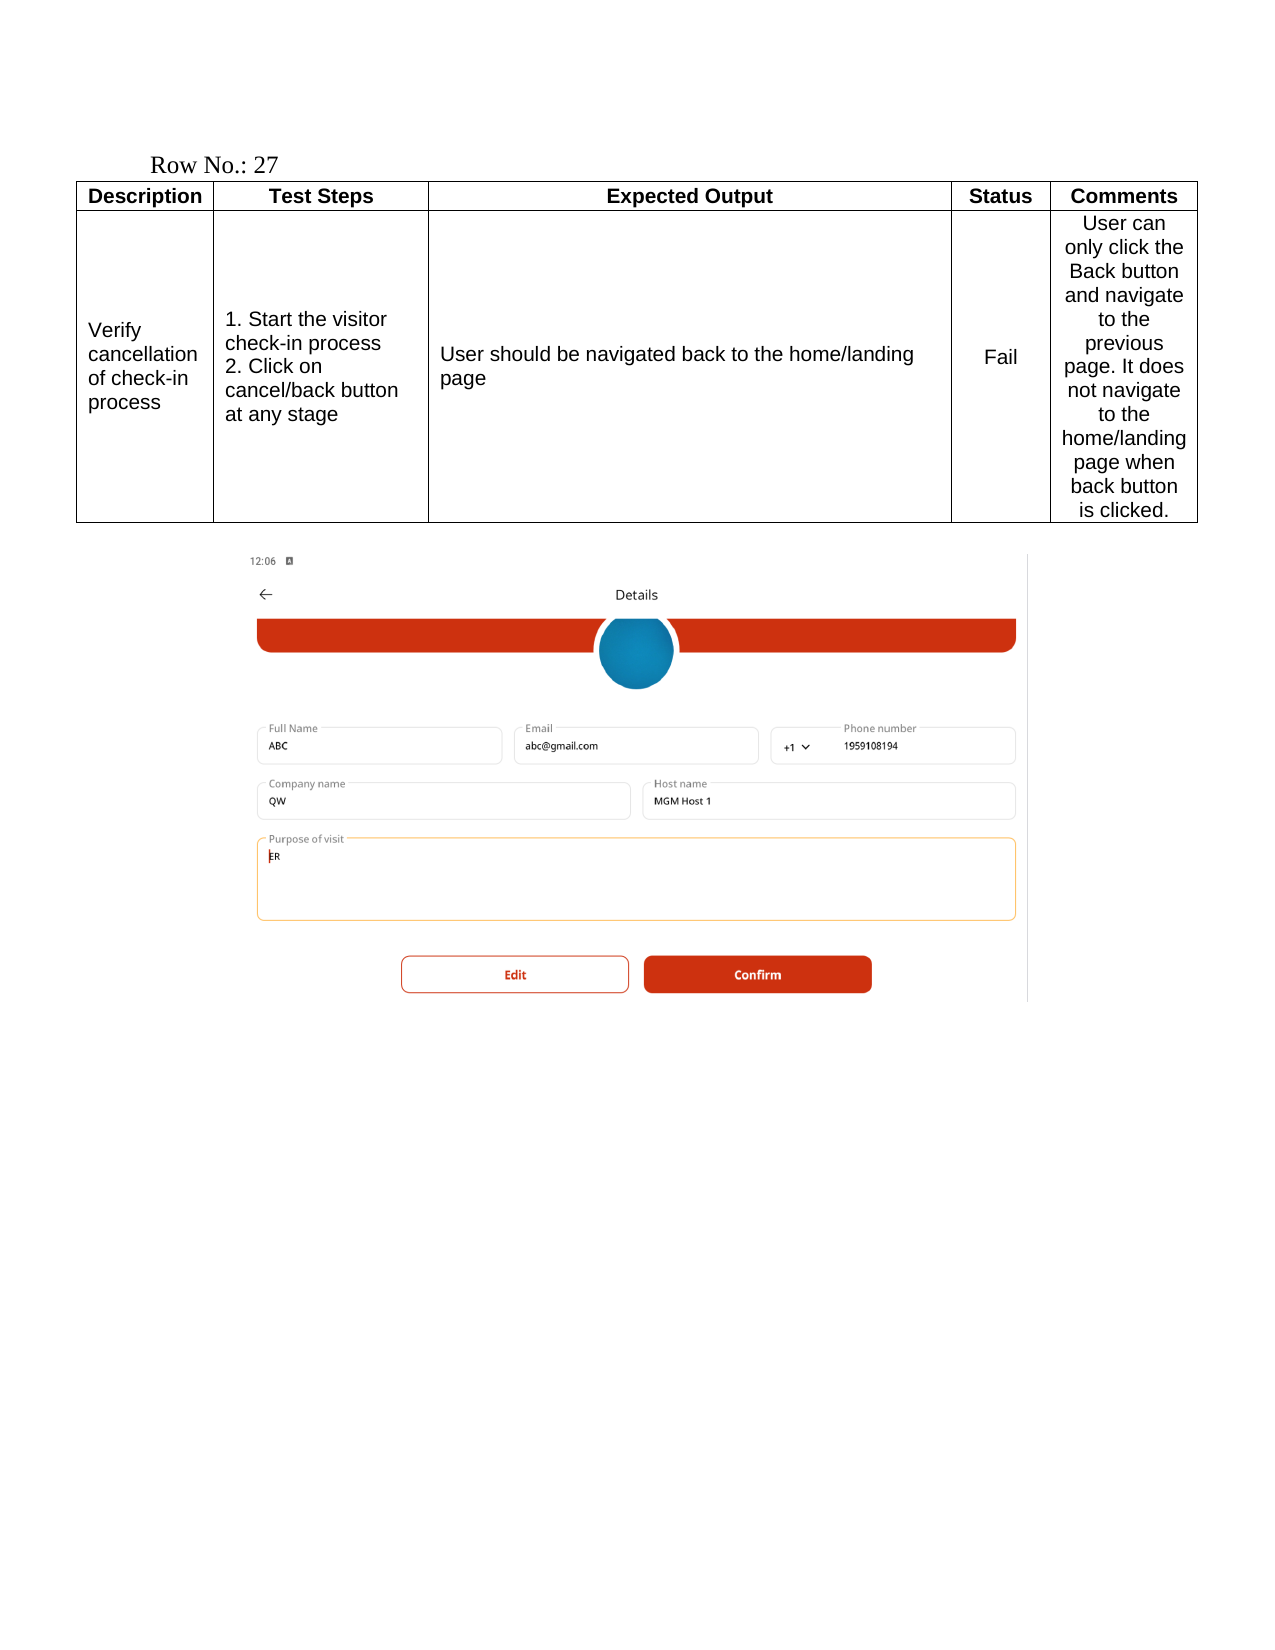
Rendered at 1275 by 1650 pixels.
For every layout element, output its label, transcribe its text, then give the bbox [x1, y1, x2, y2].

table_header Expected Output [429, 182, 951, 209]
table_header Test Steps [214, 182, 428, 209]
table_header Status [952, 182, 1050, 209]
table_cell 1. Start the visitor check-in process 2. Click on cancel/back button at any stage [214, 211, 428, 522]
picture [247, 554, 1028, 1002]
table_cell User can only click the Back button and navigate to the previous page. It does not navigate to the home/landing page when back button is clicked. [1051, 211, 1197, 522]
table_cell Verify cancellation of check-in process [77, 211, 213, 522]
table_cell User should be navigated back to the home/landing page [429, 211, 951, 522]
table_header Comments [1051, 182, 1197, 209]
table_cell Fail [952, 211, 1050, 522]
table_header Description [77, 182, 213, 209]
text Row No.: 27 [150, 150, 1125, 179]
